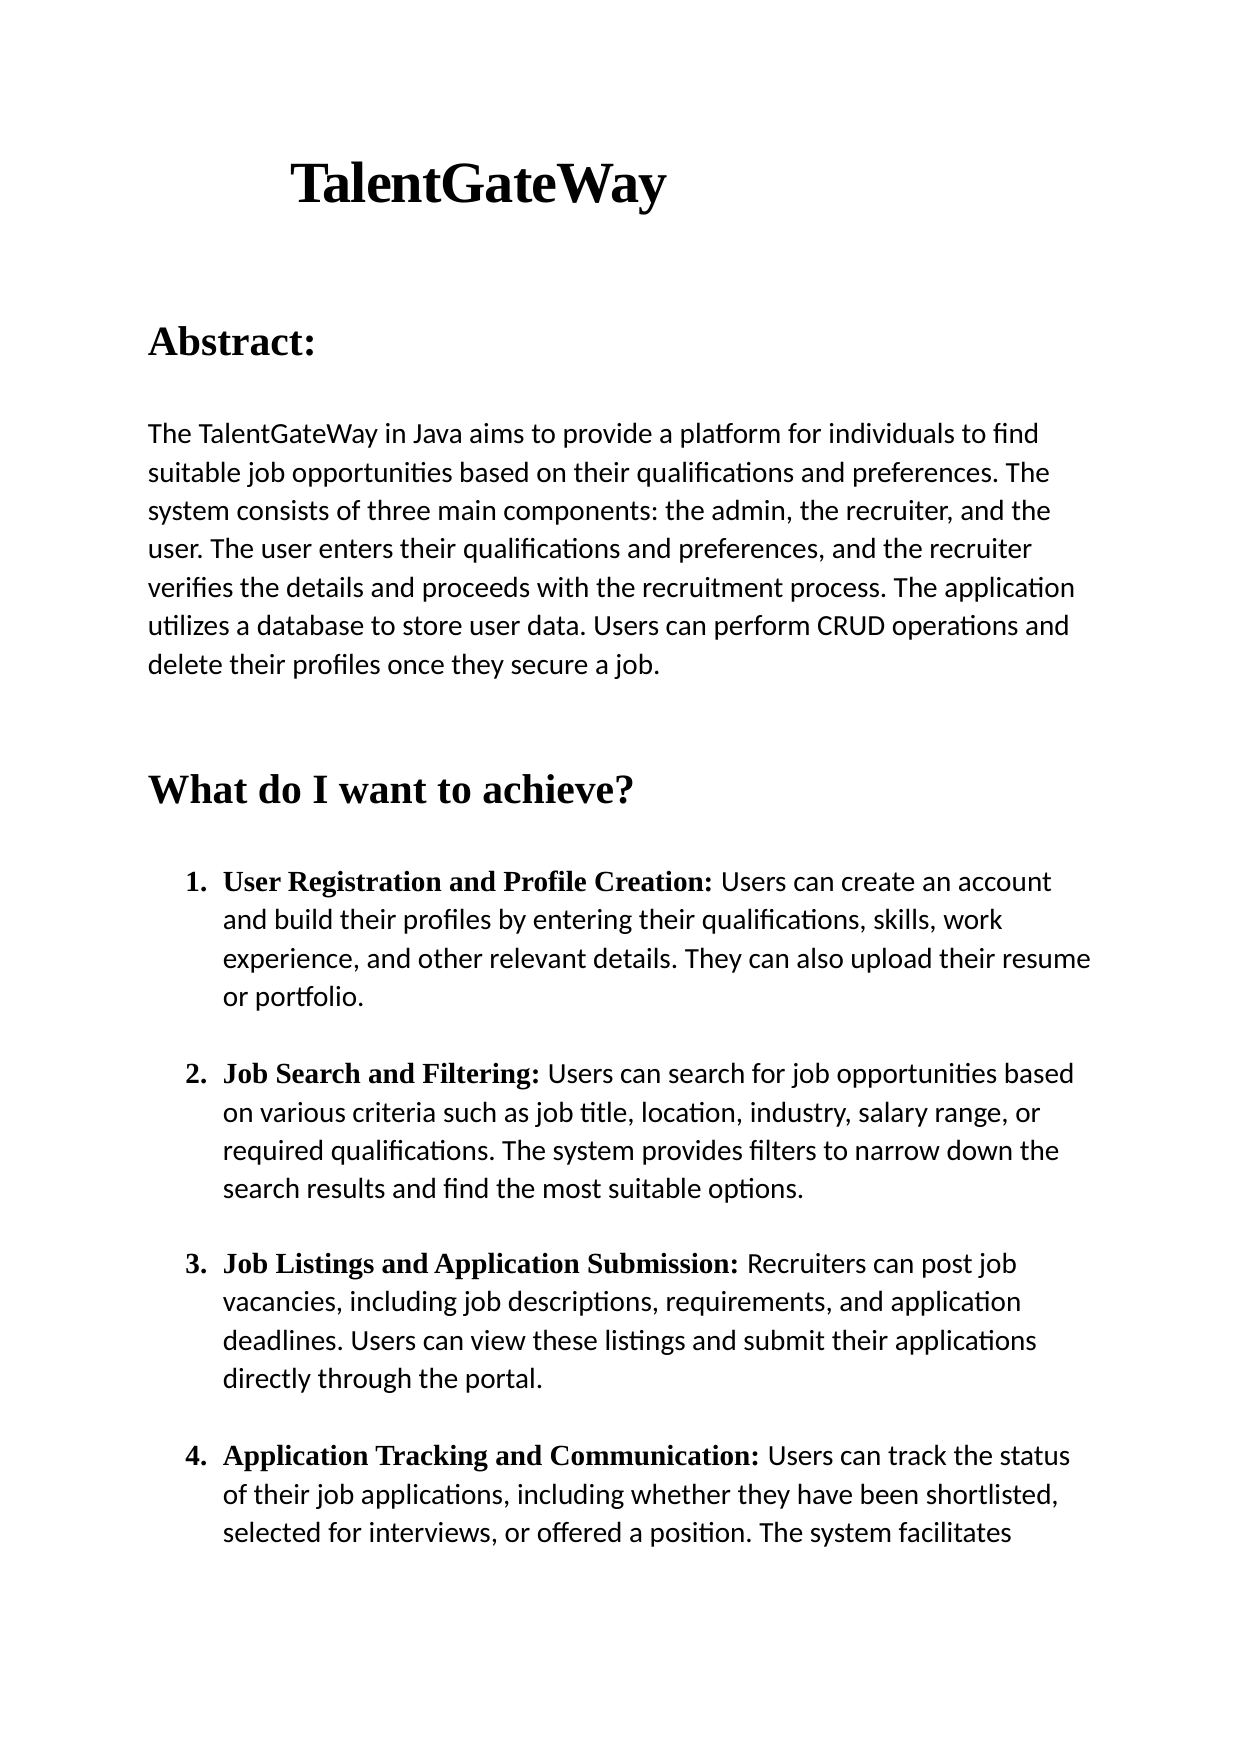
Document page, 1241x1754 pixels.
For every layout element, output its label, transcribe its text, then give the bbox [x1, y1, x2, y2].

subtitle What do I want to achieve? [148, 764, 1093, 812]
text The TalentGateWay in Java aims to provide a platform for individuals to find suitable job opportunities based on their qualifications and preferences. The system consists of three main components: the admin, the recruiter, and the user. The user enters their qualifications and preferences, and the recruiter verifies the details and proceeds with the recruitment process. The application utilizes a database to store user data. Users can perform CRUD operations and delete their profiles once they secure a job. [148, 415, 1093, 682]
list Job Listings and Application Submission: Recruiters can post job vacancies, including job descriptions, requirements, and application deadlines. Users can view these listings and submit their applications directly through the portal. [185, 1245, 1093, 1396]
list Job Search and Filtering: Users can search for job opportunities based on various criteria such as job title, location, industry, salary range, or required qualifications. The system provides filters to narrow down the search results and find the most suitable options. [185, 1055, 1093, 1206]
title TalentGateWay [148, 148, 1093, 215]
list User Registration and Profile Creation: Users can create an account and build their profiles by entering their qualifications, skills, work experience, and other relevant details. They can also upload their resume or portfolio. [185, 863, 1093, 1014]
subtitle Abstract: [148, 317, 1093, 365]
